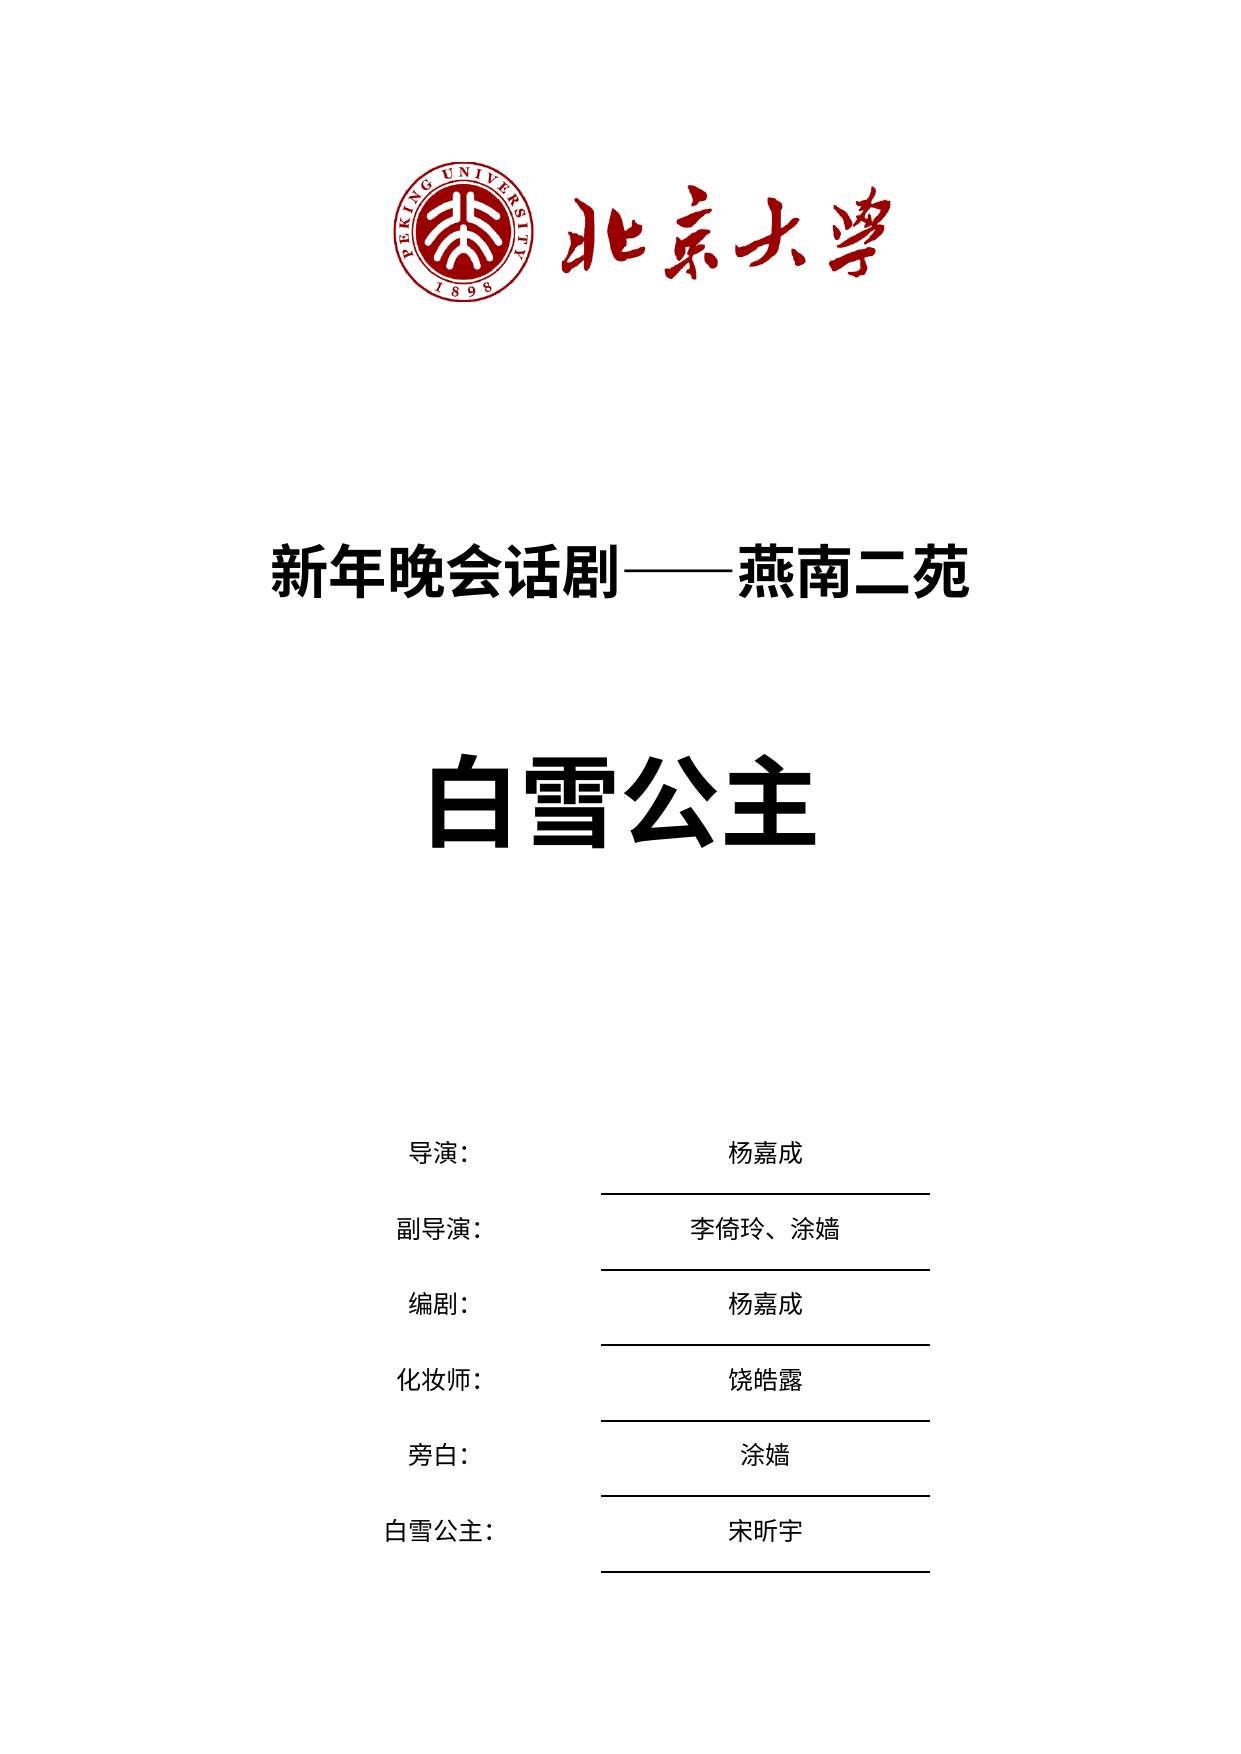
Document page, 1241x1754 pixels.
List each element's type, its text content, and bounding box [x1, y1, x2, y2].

table_header 导演： [291, 1119, 601, 1193]
table_cell 副导演： [291, 1193, 601, 1269]
table_cell 宋昕宇 [601, 1497, 930, 1571]
table_cell 涂嫱 [601, 1422, 930, 1495]
table_cell 编剧： [291, 1269, 601, 1344]
picture [393, 162, 891, 302]
table_cell 饶皓露 [601, 1346, 930, 1420]
text 白雪公主 [187, 714, 1053, 877]
table_cell 旁白： [291, 1420, 601, 1495]
text 新年晚会话剧——燕南二苑 [187, 519, 1053, 617]
table_cell 白雪公主： [291, 1495, 601, 1571]
table_cell 化妆师： [291, 1344, 601, 1420]
table_cell 杨嘉成 [601, 1271, 930, 1344]
table_cell 李倚玲、涂嫱 [601, 1195, 930, 1269]
table_header 杨嘉成 [601, 1119, 930, 1193]
